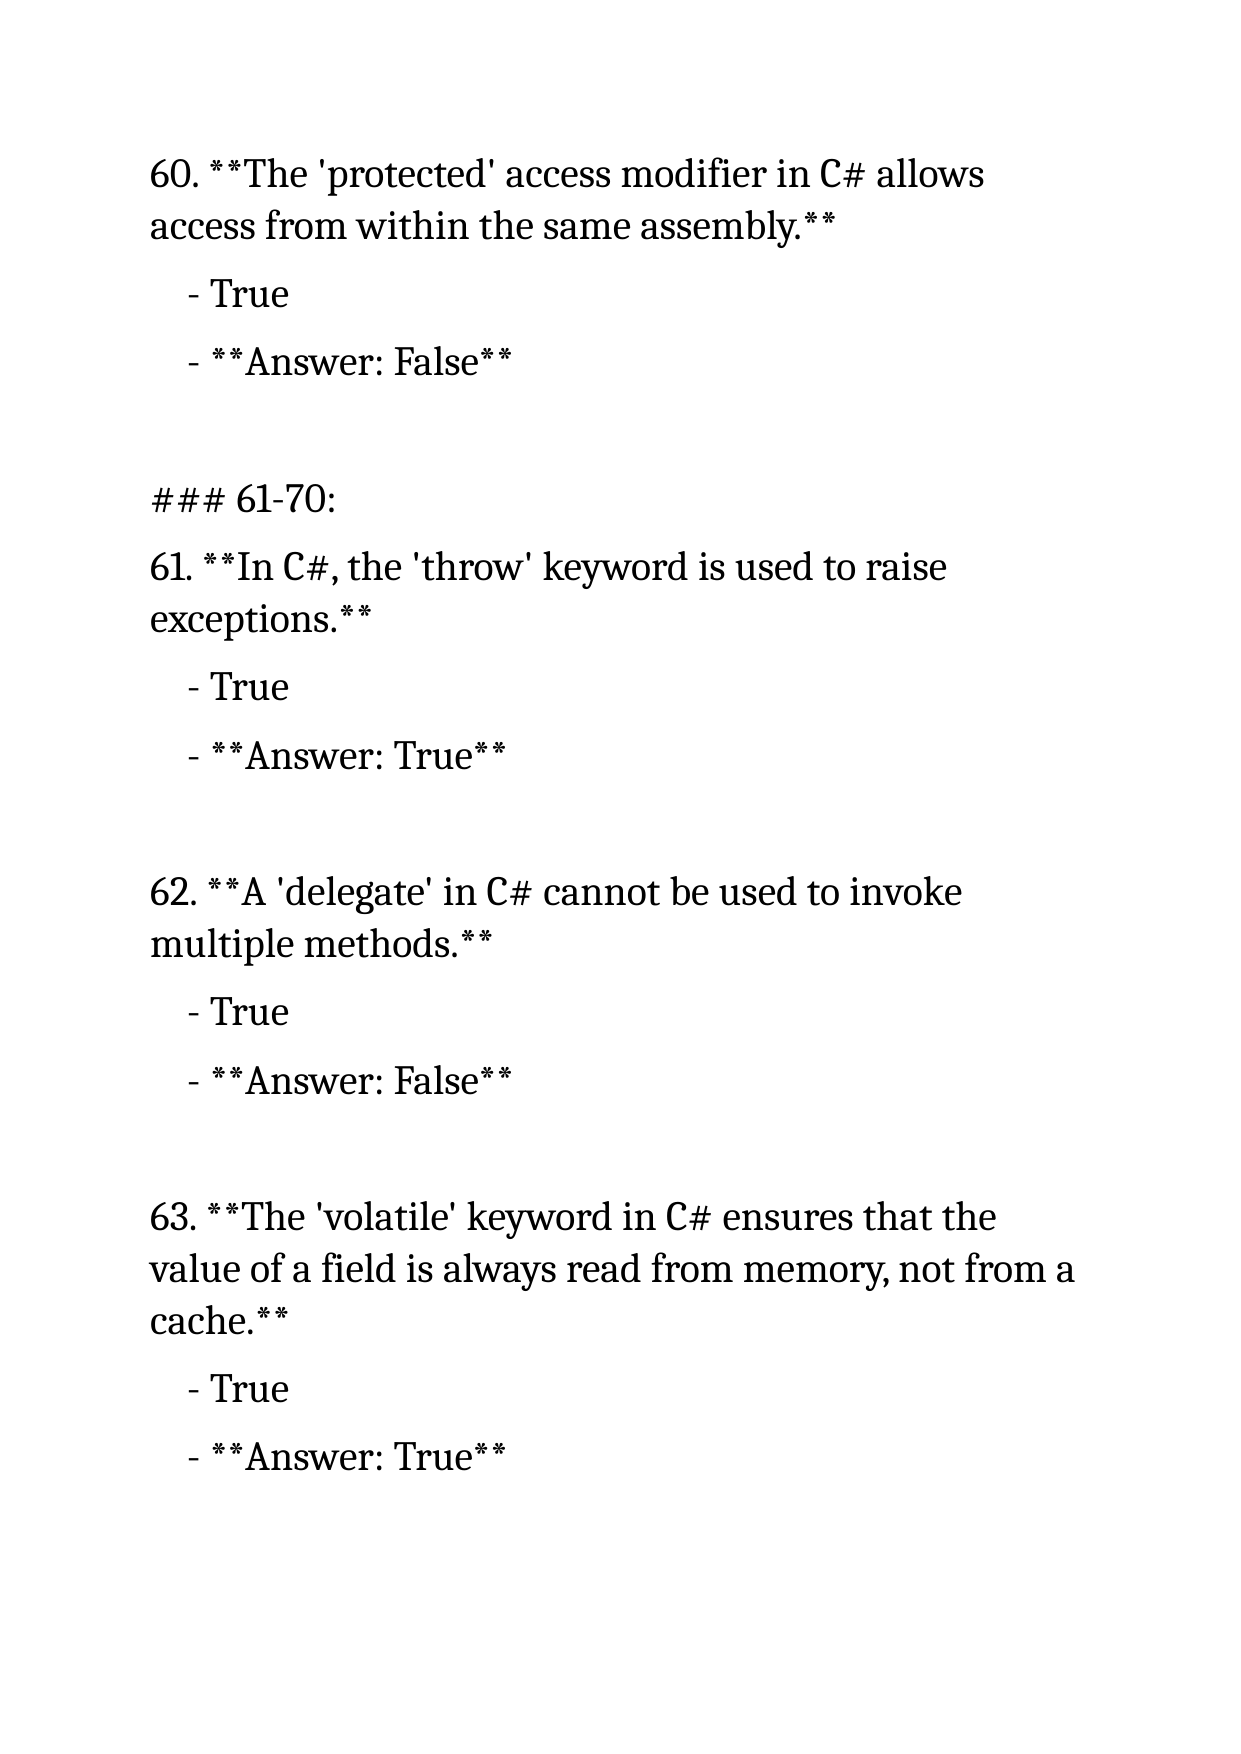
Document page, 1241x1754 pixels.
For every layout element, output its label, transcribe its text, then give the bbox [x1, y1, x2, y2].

text ### 61-70: [150, 475, 1090, 523]
text 63. **The 'volatile' keyword in C# ensures that the value of a field is always read from memory, not from a cache.** [150, 1193, 1090, 1344]
text - True [150, 1365, 1090, 1413]
text - **Answer: True** [150, 732, 1090, 779]
text - True [150, 663, 1090, 711]
text - True [150, 270, 1090, 318]
text 62. **A 'delegate' in C# cannot be used to invoke multiple methods.** [150, 868, 1090, 968]
text - **Answer: True** [150, 1433, 1090, 1481]
text 61. **In C#, the 'throw' keyword is used to raise exceptions.** [150, 543, 1090, 643]
text 60. **The 'protected' access modifier in C# allows access from within the same assembly.** [150, 150, 1090, 249]
text - **Answer: False** [150, 1057, 1090, 1104]
text - True [150, 988, 1090, 1036]
text - **Answer: False** [150, 338, 1090, 386]
